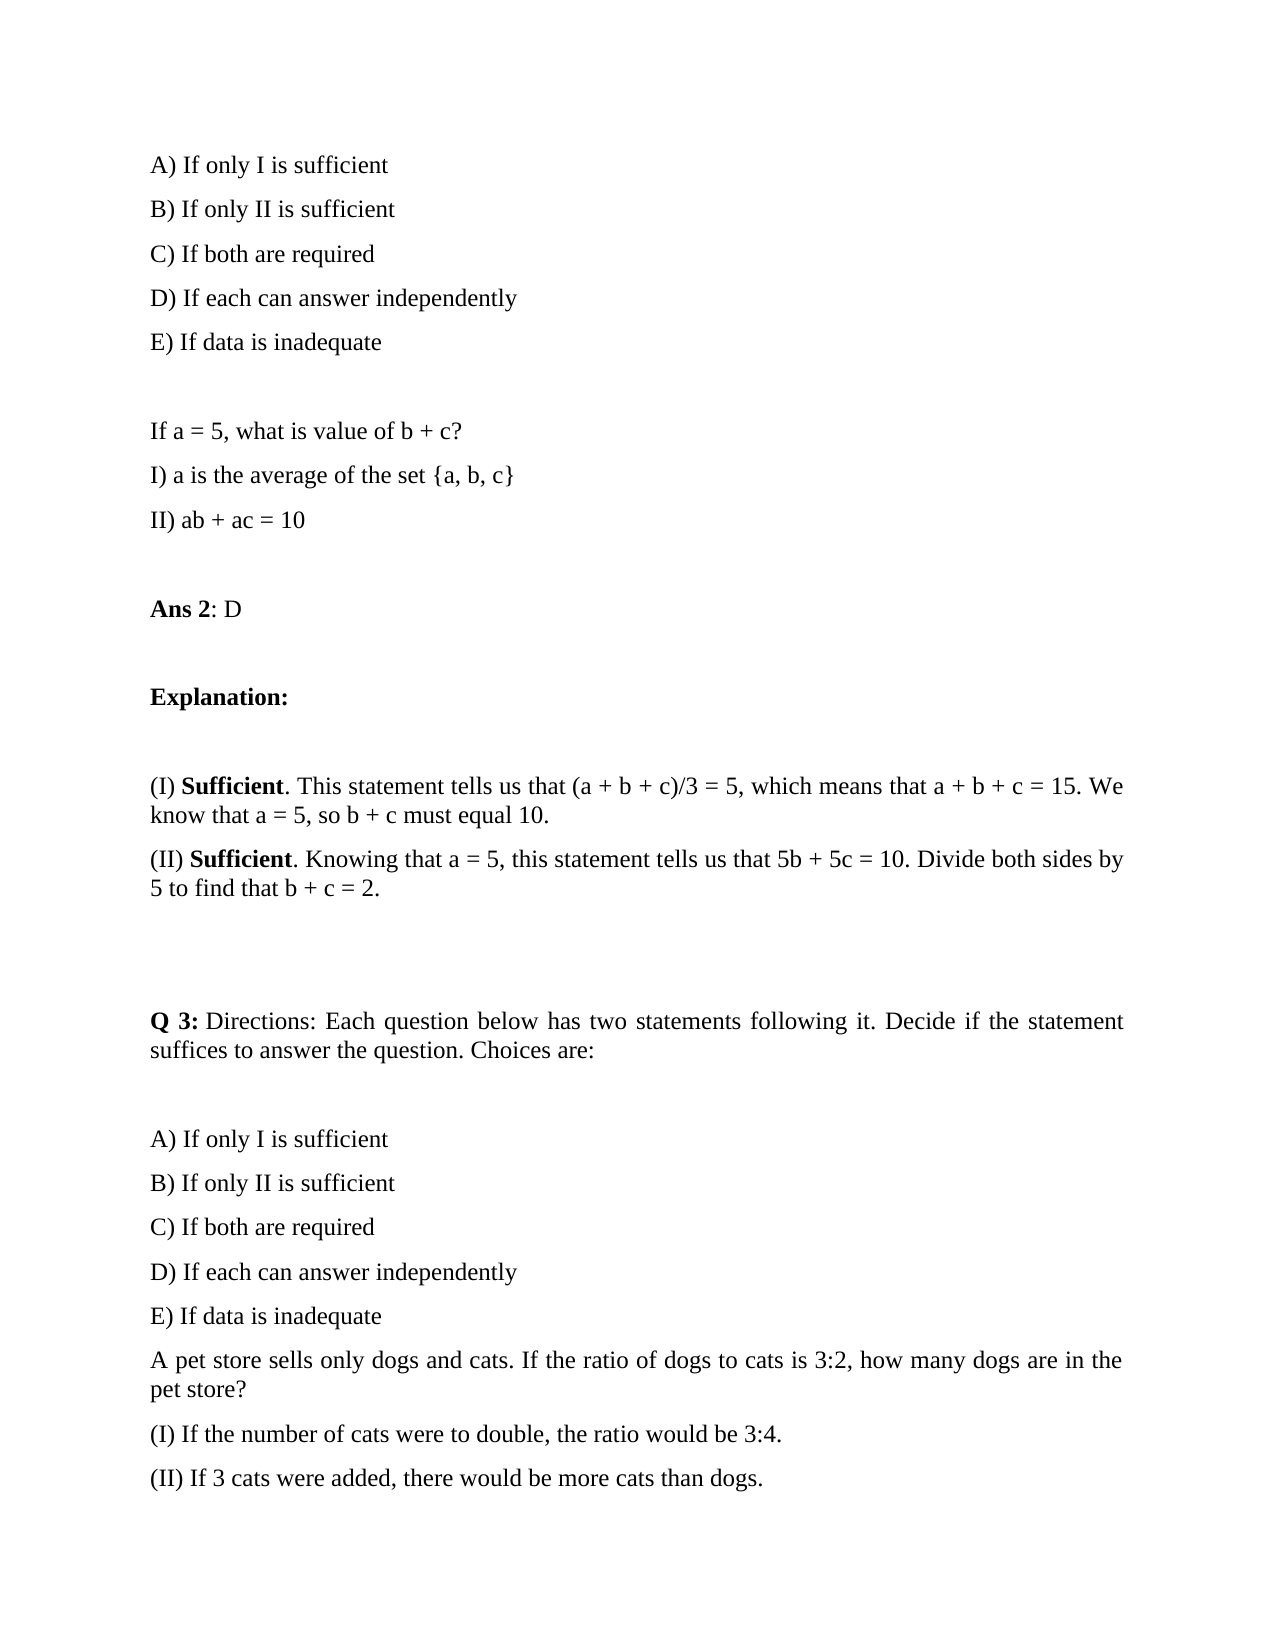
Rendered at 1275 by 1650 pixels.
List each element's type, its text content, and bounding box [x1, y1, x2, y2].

text (I) Sufficient. This statement tells us that (a + b + c)/3 = 5, which means that a + b + c = 15. We know that a = 5, so b + c must equal 10. [150, 771, 1125, 829]
text D) If each can answer independently [150, 1257, 1125, 1286]
text Ans 2: D [150, 594, 1125, 622]
text D) If each can answer independently [150, 283, 1125, 312]
text (I) If the number of cats were to double, the ratio would be 3:4. [150, 1419, 1125, 1447]
text C) If both are required [150, 1212, 1125, 1241]
text If a = 5, what is value of b + c? [150, 416, 1125, 445]
text Explanation: [150, 682, 1125, 711]
text (II) If 3 cats were added, there would be more cats than dogs. [150, 1463, 1125, 1492]
text C) If both are required [150, 239, 1125, 267]
text E) If data is inadequate [150, 1301, 1125, 1330]
text B) If only II is sufficient [150, 194, 1125, 223]
text A) If only I is sufficient [150, 150, 1125, 179]
text (II) Sufficient. Knowing that a = 5, this statement tells us that 5b + 5c = 10. Divide both sides by 5 to find that b + c = 2. [150, 844, 1125, 902]
text A) If only I is sufficient [150, 1124, 1125, 1152]
text A pet store sells only dogs and cats. If the ratio of dogs to cats is 3:2, how many dogs are in the pet store? [150, 1346, 1125, 1403]
text I) a is the average of the set {a, b, c} [150, 461, 1125, 489]
text Q 3: Directions: Each question below has two statements following it. Decide if the statement suffices to answer the question. Choices are: [150, 1006, 1125, 1064]
text E) If data is inadequate [150, 327, 1125, 356]
text B) If only II is sufficient [150, 1168, 1125, 1197]
text II) ab + ac = 10 [150, 505, 1125, 534]
